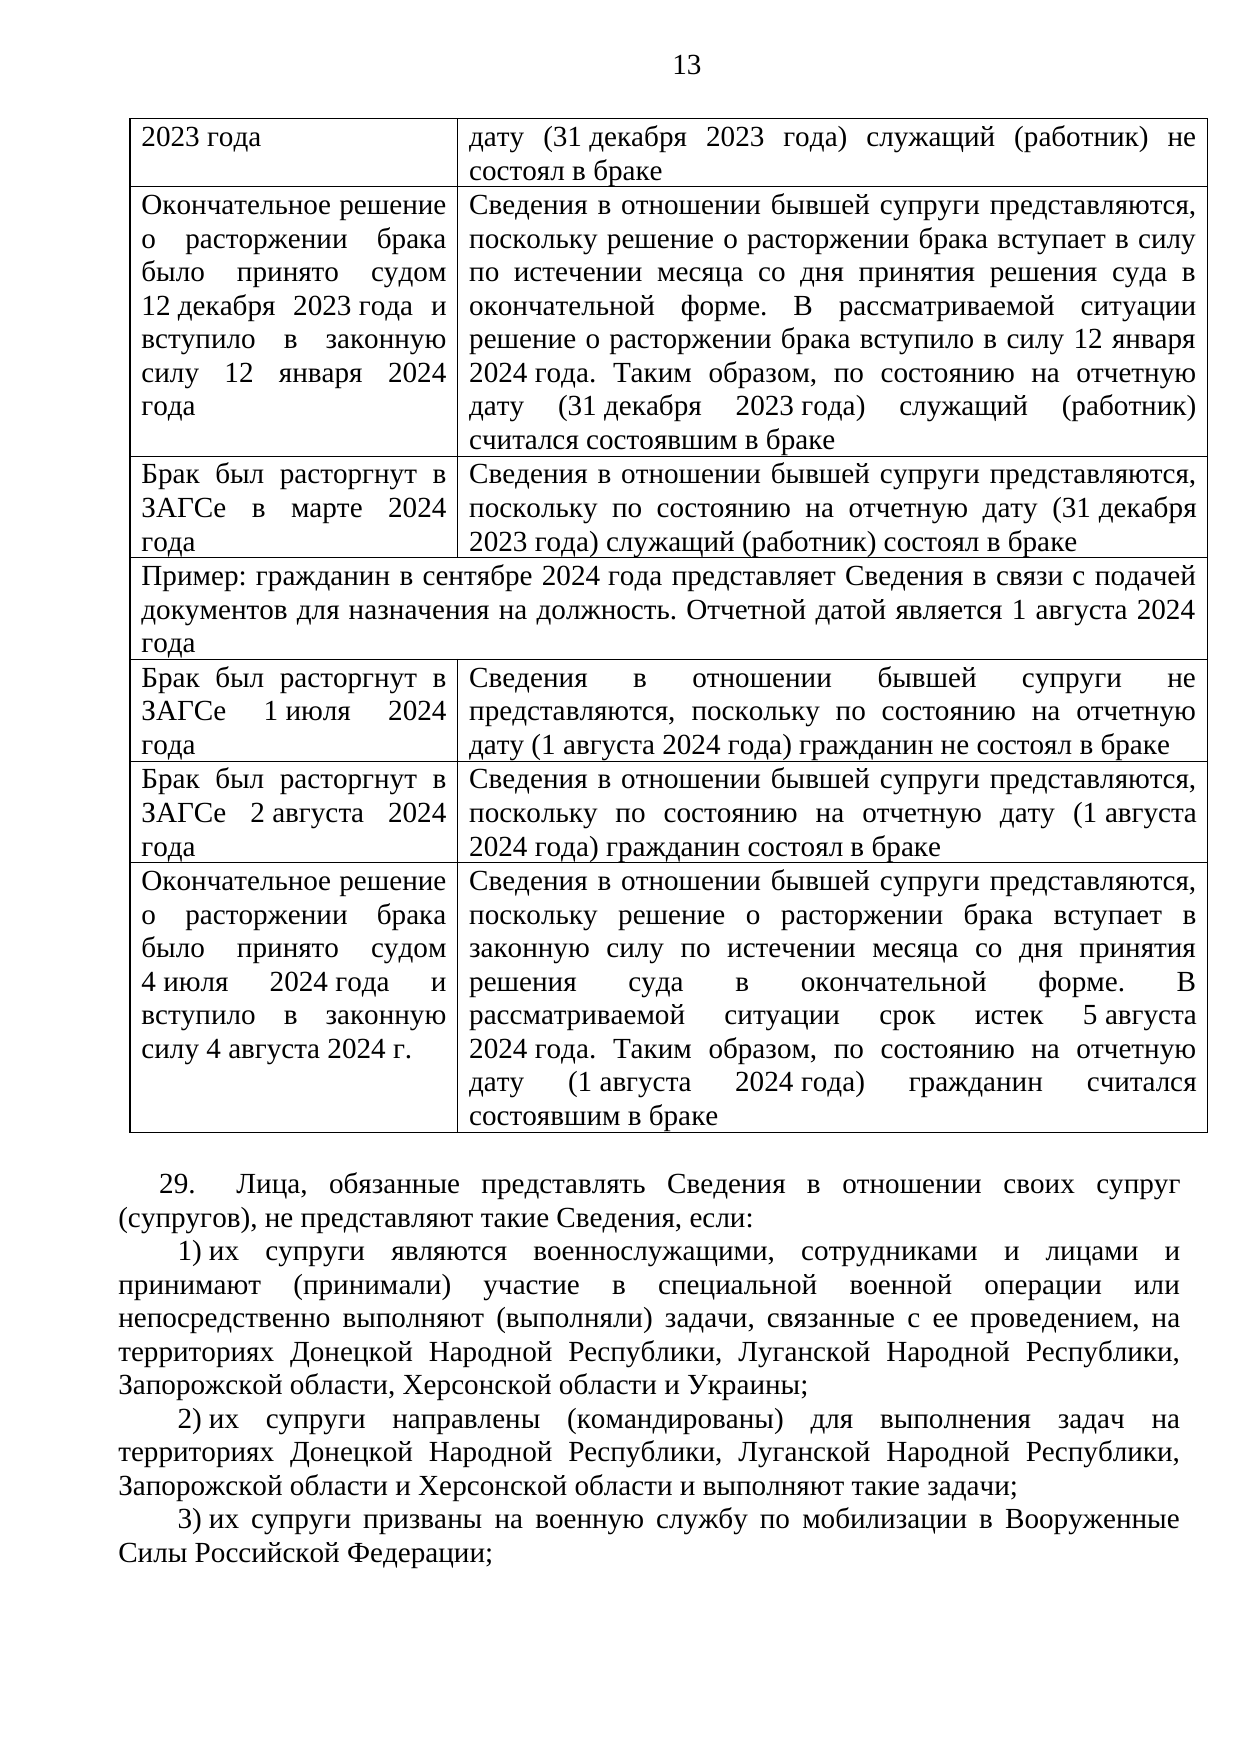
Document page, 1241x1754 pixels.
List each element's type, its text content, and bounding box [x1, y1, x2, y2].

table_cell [131, 119, 457, 186]
table_cell Пример: гражданин в сентябре 2024 года представляет Сведения в связи с подачей документов для назначения на должность. Отчетной датой является 1 августа 2024 года [131, 558, 1207, 659]
table_cell Окончательное решение о расторжении брака было принято судом 4 июля 2024 года и вступило в законную силу 4 августа 2024 г. [131, 863, 457, 1132]
table_cell Окончательное решение о расторжении брака было принято судом 12 декабря 2023 года и вступило в законную силу 12 января 2024 года [131, 187, 457, 456]
table_cell Брак был расторгнут в ЗАГСе 2 августа 2024 года [131, 762, 457, 862]
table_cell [458, 119, 1207, 186]
list 1) их супруги являются военнослужащими, сотрудниками и лицами и принимают (принимали) участие в специальной военной операции или непосредственно выполняют (выполняли) задачи, связанные с ее проведением, на территориях Донецкой Народной Республики, Луганской Народной Республики, Запорожской области, Херсонской области и Украины; [118, 1233, 1181, 1401]
table_cell Сведения в отношении бывшей супруги представляются, поскольку по состоянию на отчетную дату (1 августа 2024 года) гражданин состоял в браке [458, 762, 1207, 862]
table_cell Сведения в отношении бывшей супруги представляются, поскольку по состоянию на отчетную дату (31 декабря 2023 года) служащий (работник) состоял в браке [458, 457, 1207, 557]
list 2) их супруги направлены (командированы) для выполнения задач на территориях Донецкой Народной Республики, Луганской Народной Республики, Запорожской области и Херсонской области и выполняют такие задачи; [118, 1401, 1181, 1502]
table_cell Сведения в отношении бывшей супруги представляются, поскольку решение о расторжении брака вступает в силу по истечении месяца со дня принятия решения суда в окончательной форме. В рассматриваемой ситуации решение о расторжении брака вступило в силу 12 января 2024 года. Таким образом, по состоянию на отчетную дату (31 декабря 2023 года) служащий (работник) считался состоявшим в браке [458, 187, 1207, 456]
list 3) их супруги призваны на военную службу по мобилизации в Вооруженные Силы Российской Федерации; [118, 1502, 1181, 1569]
list Лица, обязанные представлять Сведения в отношении своих супруг (супругов), не представляют такие Сведения, если: [118, 1166, 1181, 1233]
table_cell Брак был расторгнут в ЗАГСе 1 июля 2024 года [131, 660, 457, 761]
table_cell Сведения в отношении бывшей супруги представляются, поскольку решение о расторжении брака вступает в законную силу по истечении месяца со дня принятия решения суда в окончательной форме. В рассматриваемой ситуации срок истек 5 августа 2024 года. Таким образом, по состоянию на отчетную дату (1 августа 2024 года) гражданин считался состоявшим в браке [458, 863, 1207, 1132]
table_cell Сведения в отношении бывшей супруги не представляются, поскольку по состоянию на отчетную дату (1 августа 2024 года) гражданин не состоял в браке [458, 660, 1207, 761]
table_cell Брак был расторгнут в ЗАГСе в марте 2024 года [131, 457, 457, 557]
